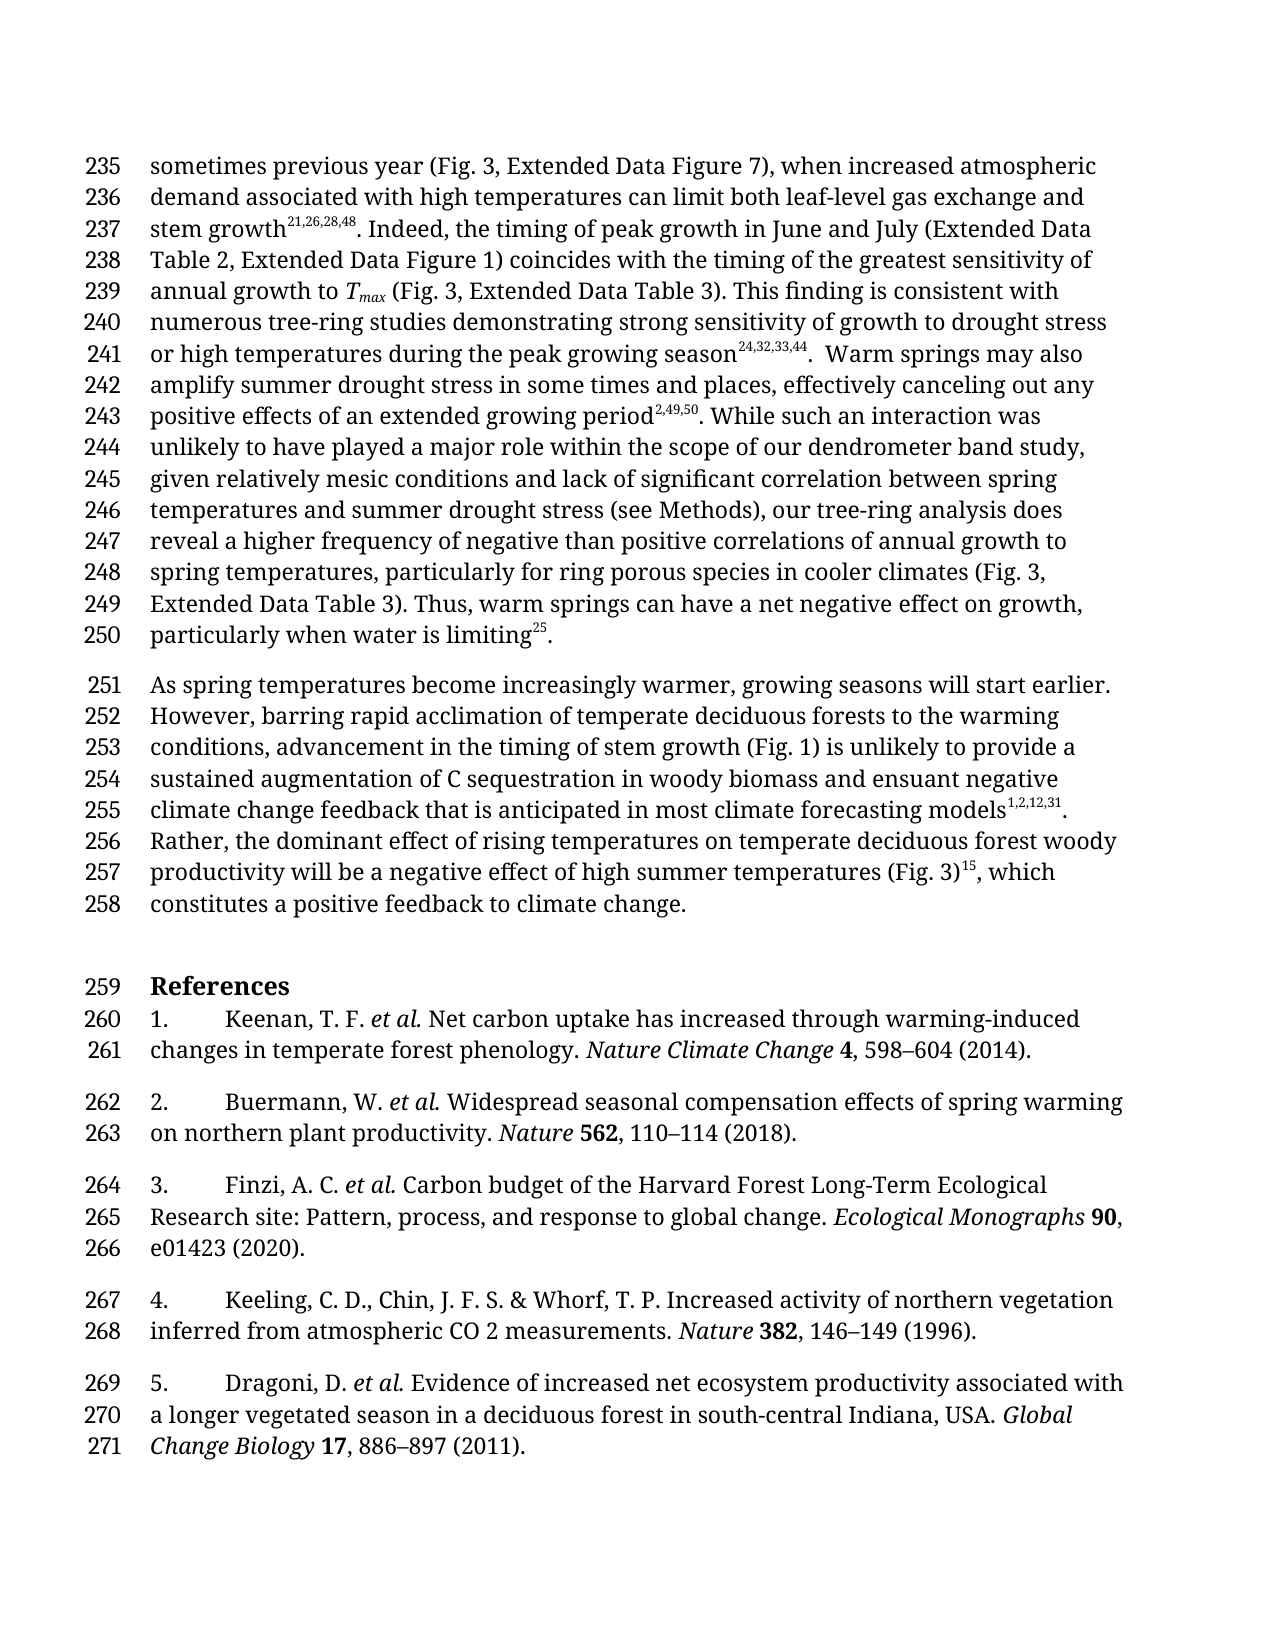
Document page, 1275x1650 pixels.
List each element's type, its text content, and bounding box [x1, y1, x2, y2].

subtitle References [150, 969, 1125, 1003]
text 4. Keeling, C. D., Chin, J. F. S. & Whorf, T. P. Increased activity of northern vegetation inferred from atmospheric CO 2 measurements. Nature 382, 146–149 (1996). [150, 1284, 1125, 1347]
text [150, 150, 1125, 650]
text 3. Finzi, A. C. et al. Carbon budget of the Harvard Forest Long-Term Ecological Research site: Pattern, process, and response to global change. Ecological Monographs 90, e01423 (2020). [150, 1169, 1125, 1263]
text 2. Buermann, W. et al. Widespread seasonal compensation effects of spring warming on northern plant productivity. Nature 562, 110–114 (2018). [150, 1086, 1125, 1149]
text 5. Dragoni, D. et al. Evidence of increased net ecosystem productivity associated with a longer vegetated season in a deciduous forest in south-central Indiana, USA. Global Change Biology 17, 886–897 (2011). [150, 1367, 1125, 1461]
text As spring temperatures become increasingly warmer, growing seasons will start earlier. However, barring rapid acclimation of temperate deciduous forests to the warming conditions, advancement in the timing of stem growth (Fig. 1) is unlikely to provide a sustained augmentation of C sequestration in woody biomass and ensuant negative climate change feedback that is anticipated in most climate forecasting models1,2,12,31. Rather, the dominant effect of rising temperatures on temperate deciduous forest woody productivity will be a negative effect of high summer temperatures (Fig. 3)15, which constitutes a positive feedback to climate change. [150, 669, 1125, 919]
text 1. Keenan, T. F. et al. Net carbon uptake has increased through warming-induced changes in temperate forest phenology. Nature Climate Change 4, 598–604 (2014). [150, 1003, 1125, 1065]
